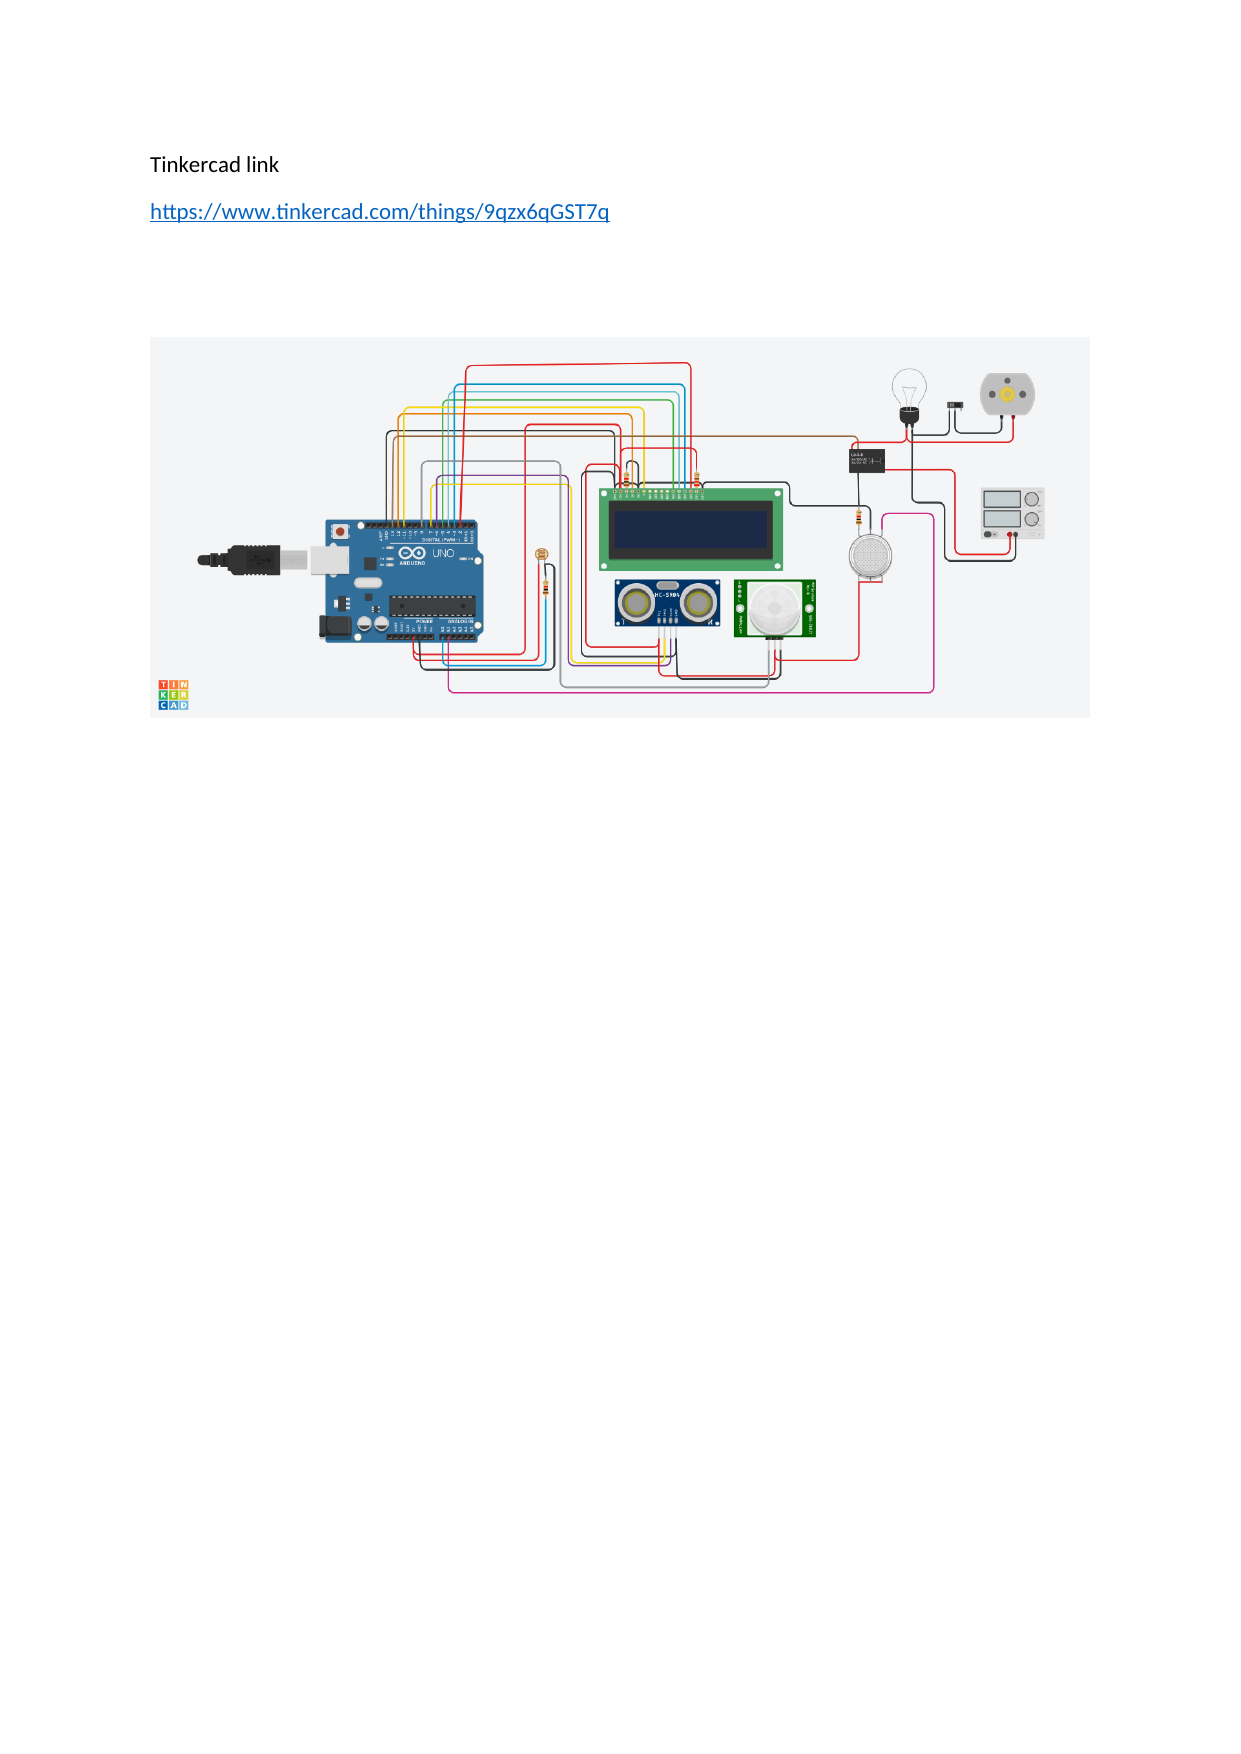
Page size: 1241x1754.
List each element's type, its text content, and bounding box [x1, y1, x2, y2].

text Tinkercad link [150, 150, 1090, 178]
text https://www.tinkercad.com/things/9qzx6qGST7q [150, 197, 1090, 225]
picture [150, 337, 1091, 718]
